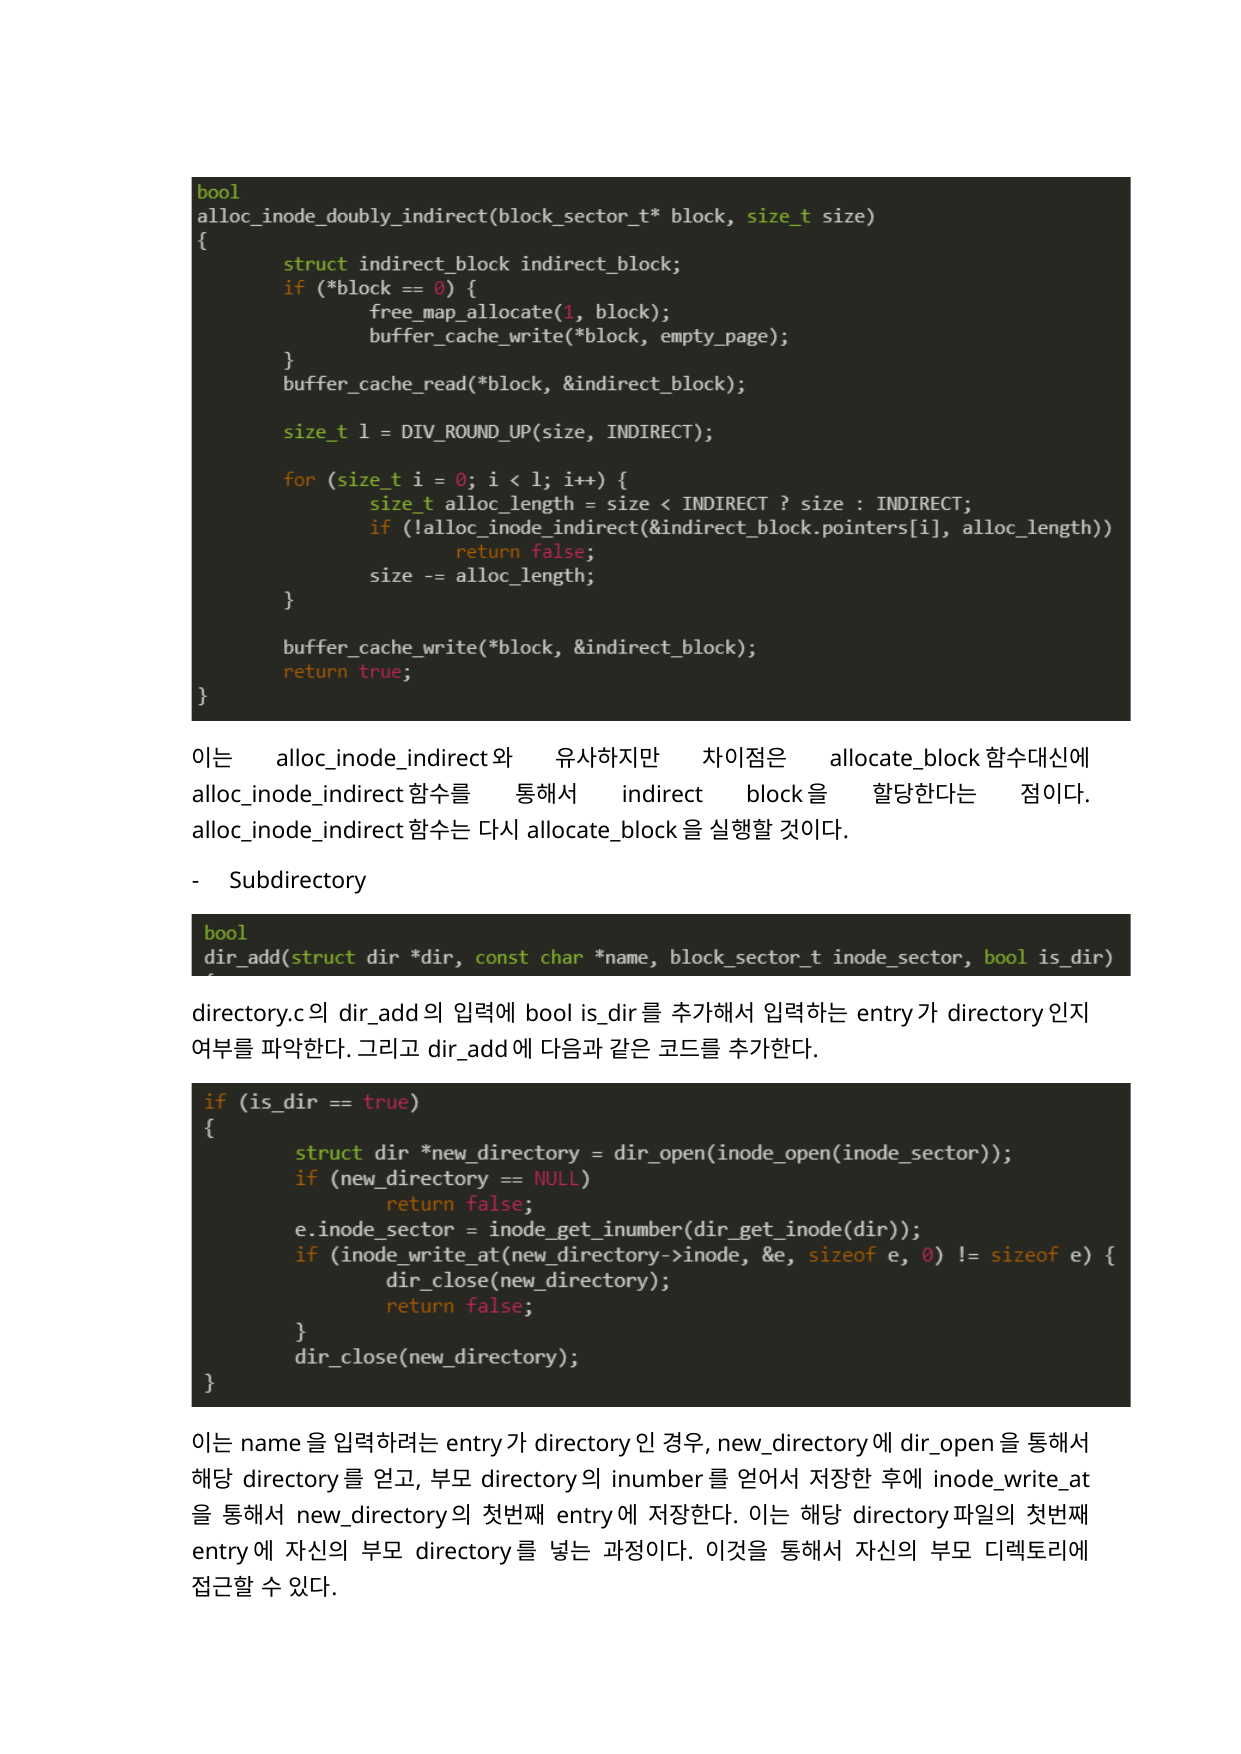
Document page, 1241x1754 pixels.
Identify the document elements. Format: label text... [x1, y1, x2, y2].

list 이는 name을 입력하려는 entry가 directory인 경우, new_directory에 dir_open을 통해서 해당 directory를 얻고, 부모 directory의 inumber를 얻어서 저장한 후에 inode_write_at을 통해서 new_directory의 첫번째 entry에 저장한다. 이는 해당 directory파일의 첫번째 entry에 자신의 부모 directory를 넣는 과정이다. 이것을 통해서 자신의 부모 디렉토리에 접근할 수 있다. [192, 1425, 1090, 1602]
list 이는 alloc_inode_indirect와 유사하지만 차이점은 allocate_block함수대신에 alloc_inode_indirect함수를 통해서 indirect block을 할당한다는 점이다. alloc_inode_indirect함수는 다시 allocate_block을 실행할 것이다. [192, 740, 1090, 845]
list Subdirectory [192, 864, 1090, 896]
picture [191, 914, 1131, 976]
picture [191, 1083, 1131, 1407]
list directory.c의 dir_add의 입력에 bool is_dir를 추가해서 입력하는 entry가 directory인지 여부를 파악한다. 그리고 dir_add에 다음과 같은 코드를 추가한다. [192, 994, 1090, 1064]
picture [191, 177, 1131, 721]
